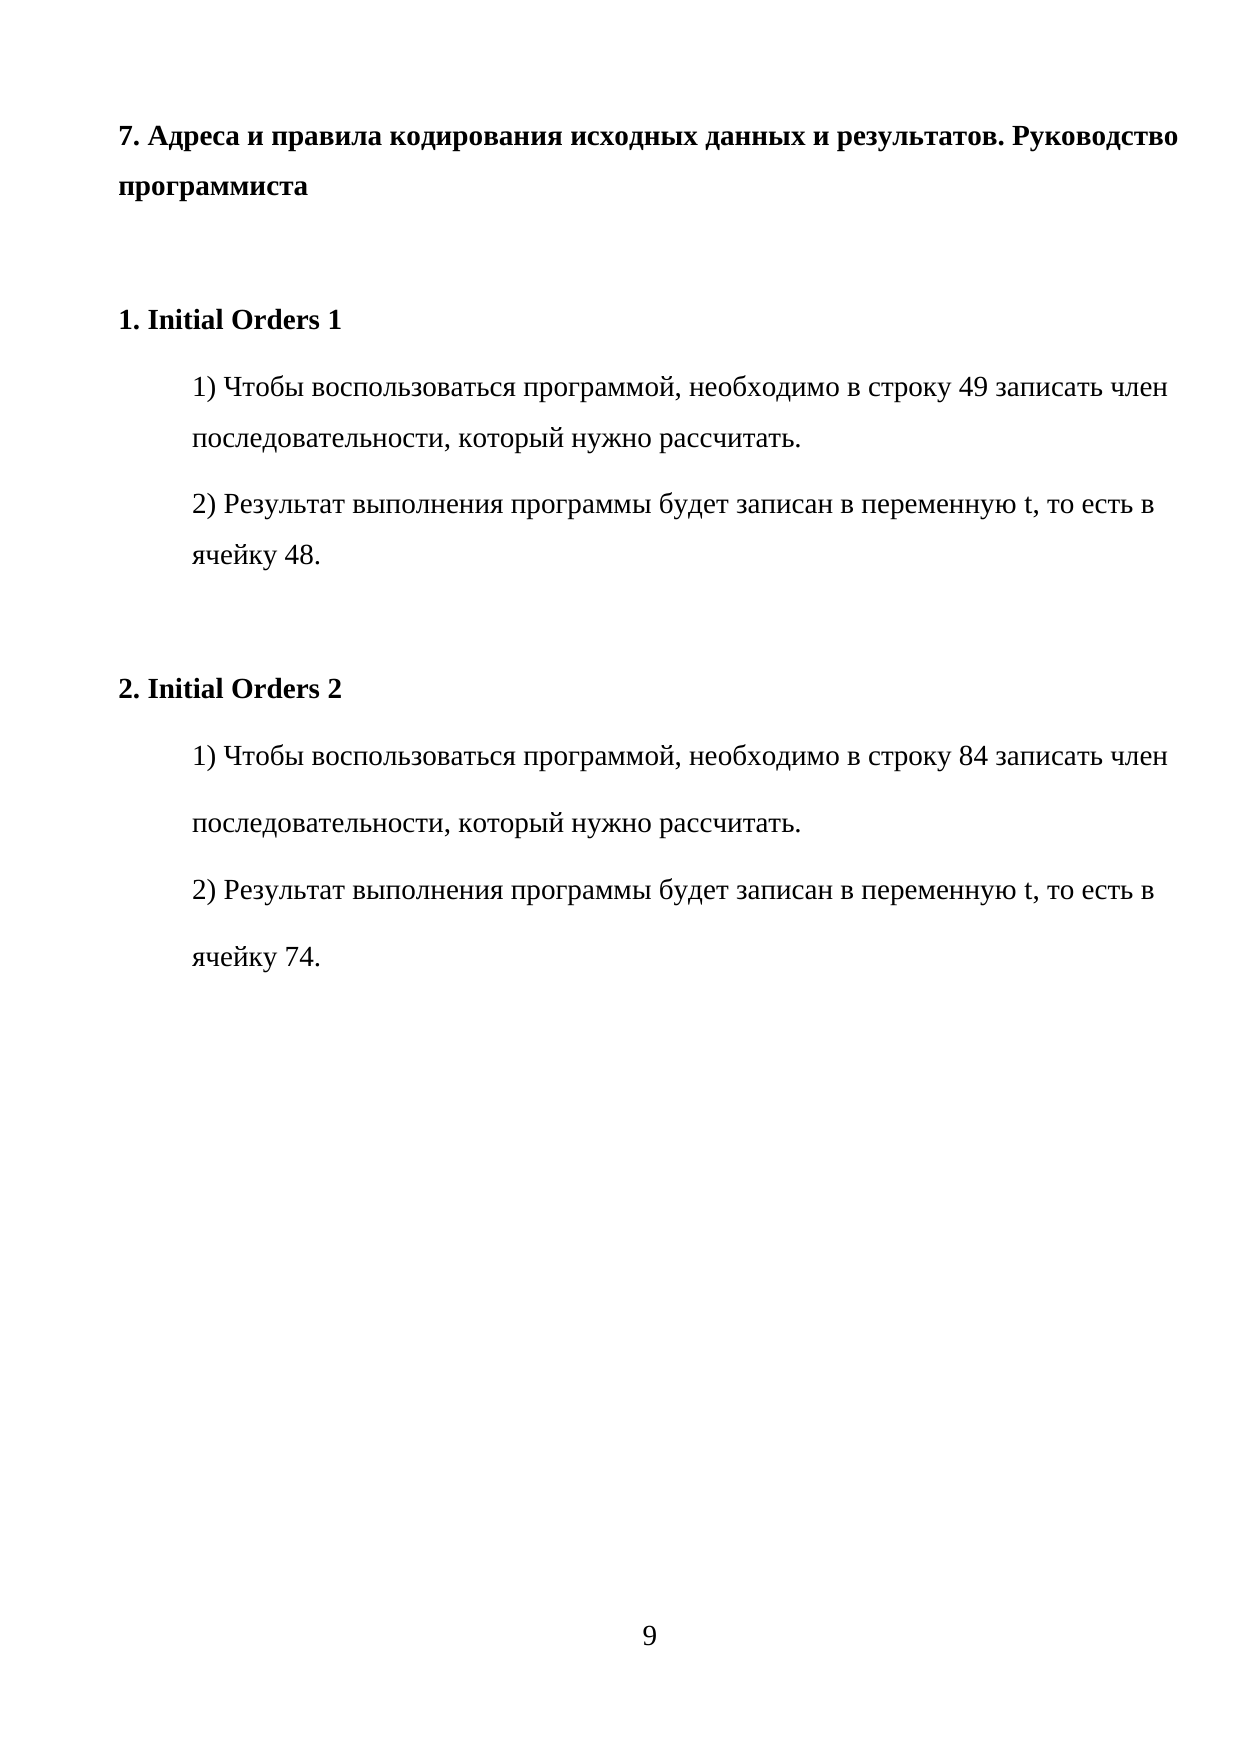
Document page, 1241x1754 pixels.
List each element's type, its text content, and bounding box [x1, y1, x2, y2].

text 1) Чтобы воспользоваться программой, необходимо в строку 49 записать член последовательности, который нужно рассчитать. [192, 369, 1181, 453]
text 2) Результат выполнения программы будет записан в переменную t, то есть в [118, 872, 1181, 905]
text 2) Результат выполнения программы будет записан в переменную t, то есть в ячейку 48. [192, 487, 1181, 571]
text последовательности, который нужно рассчитать. [118, 805, 1181, 838]
text ячейку 74. [118, 939, 1181, 972]
text 1) Чтобы воспользоваться программой, необходимо в строку 84 записать член [118, 738, 1181, 771]
text 1. Initial Orders 1 [118, 302, 1181, 336]
text 7. Адреса и правила кодирования исходных данных и результатов. Руководство программиста [118, 118, 1181, 202]
text 2. Initial Orders 2 [118, 671, 1181, 704]
